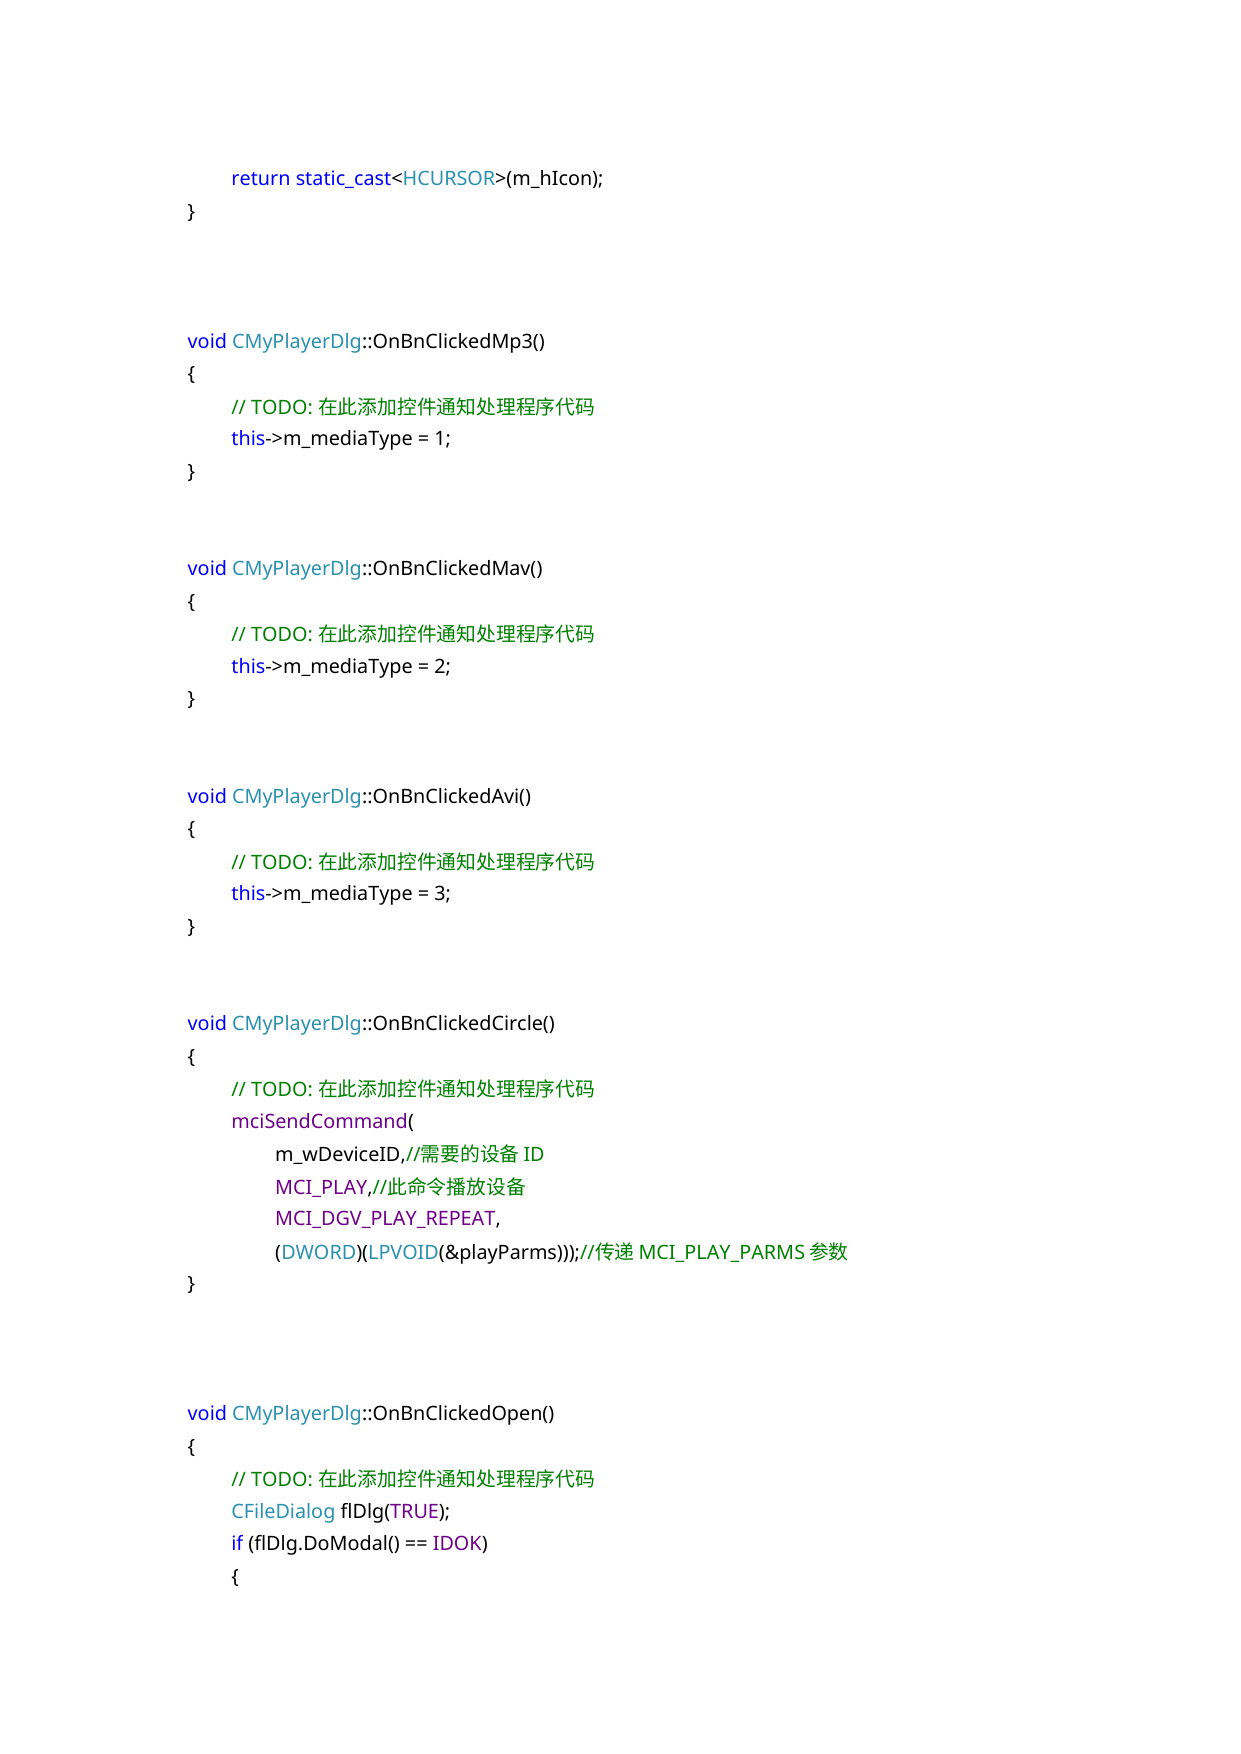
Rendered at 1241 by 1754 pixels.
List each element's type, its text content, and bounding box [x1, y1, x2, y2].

text void CMyPlayerDlg::OnBnClickedMp3() [187, 324, 1053, 357]
text { [187, 812, 1053, 844]
text } [187, 1267, 1053, 1299]
text (DWORD)(LPVOID(&playParms)));//传递MCI_PLAY_PARMS参数 [187, 1234, 1053, 1267]
text this->m_mediaType = 3; [187, 877, 1053, 909]
text // TODO: 在此添加控件通知处理程序代码 [187, 389, 1053, 422]
text } [187, 454, 1053, 487]
text MCI_PLAY,//此命令播放设备 [187, 1169, 1053, 1202]
text void CMyPlayerDlg::OnBnClickedOpen() [187, 1397, 1053, 1429]
text // TODO: 在此添加控件通知处理程序代码 [187, 617, 1053, 649]
text // TODO: 在此添加控件通知处理程序代码 [187, 1072, 1053, 1104]
text void CMyPlayerDlg::OnBnClickedAvi() [187, 779, 1053, 812]
text // TODO: 在此添加控件通知处理程序代码 [187, 844, 1053, 877]
text void CMyPlayerDlg::OnBnClickedCircle() [187, 1007, 1053, 1039]
text } [187, 194, 1053, 227]
text return static_cast<HCURSOR>(m_hIcon); [187, 162, 1053, 194]
text { [187, 1039, 1053, 1072]
text } [187, 682, 1053, 714]
text { [187, 584, 1053, 617]
text { [187, 1559, 1053, 1592]
text { [187, 357, 1053, 389]
text if (flDlg.DoModal() == IDOK) [187, 1527, 1053, 1559]
text { [187, 1429, 1053, 1462]
text this->m_mediaType = 1; [187, 422, 1053, 454]
text m_wDeviceID,//需要的设备ID [187, 1137, 1053, 1169]
text } [187, 909, 1053, 942]
text void CMyPlayerDlg::OnBnClickedMav() [187, 552, 1053, 584]
text this->m_mediaType = 2; [187, 649, 1053, 682]
text mciSendCommand( [187, 1104, 1053, 1137]
text // TODO: 在此添加控件通知处理程序代码 [187, 1462, 1053, 1494]
text MCI_DGV_PLAY_REPEAT, [187, 1202, 1053, 1234]
text CFileDialog flDlg(TRUE); [187, 1494, 1053, 1527]
